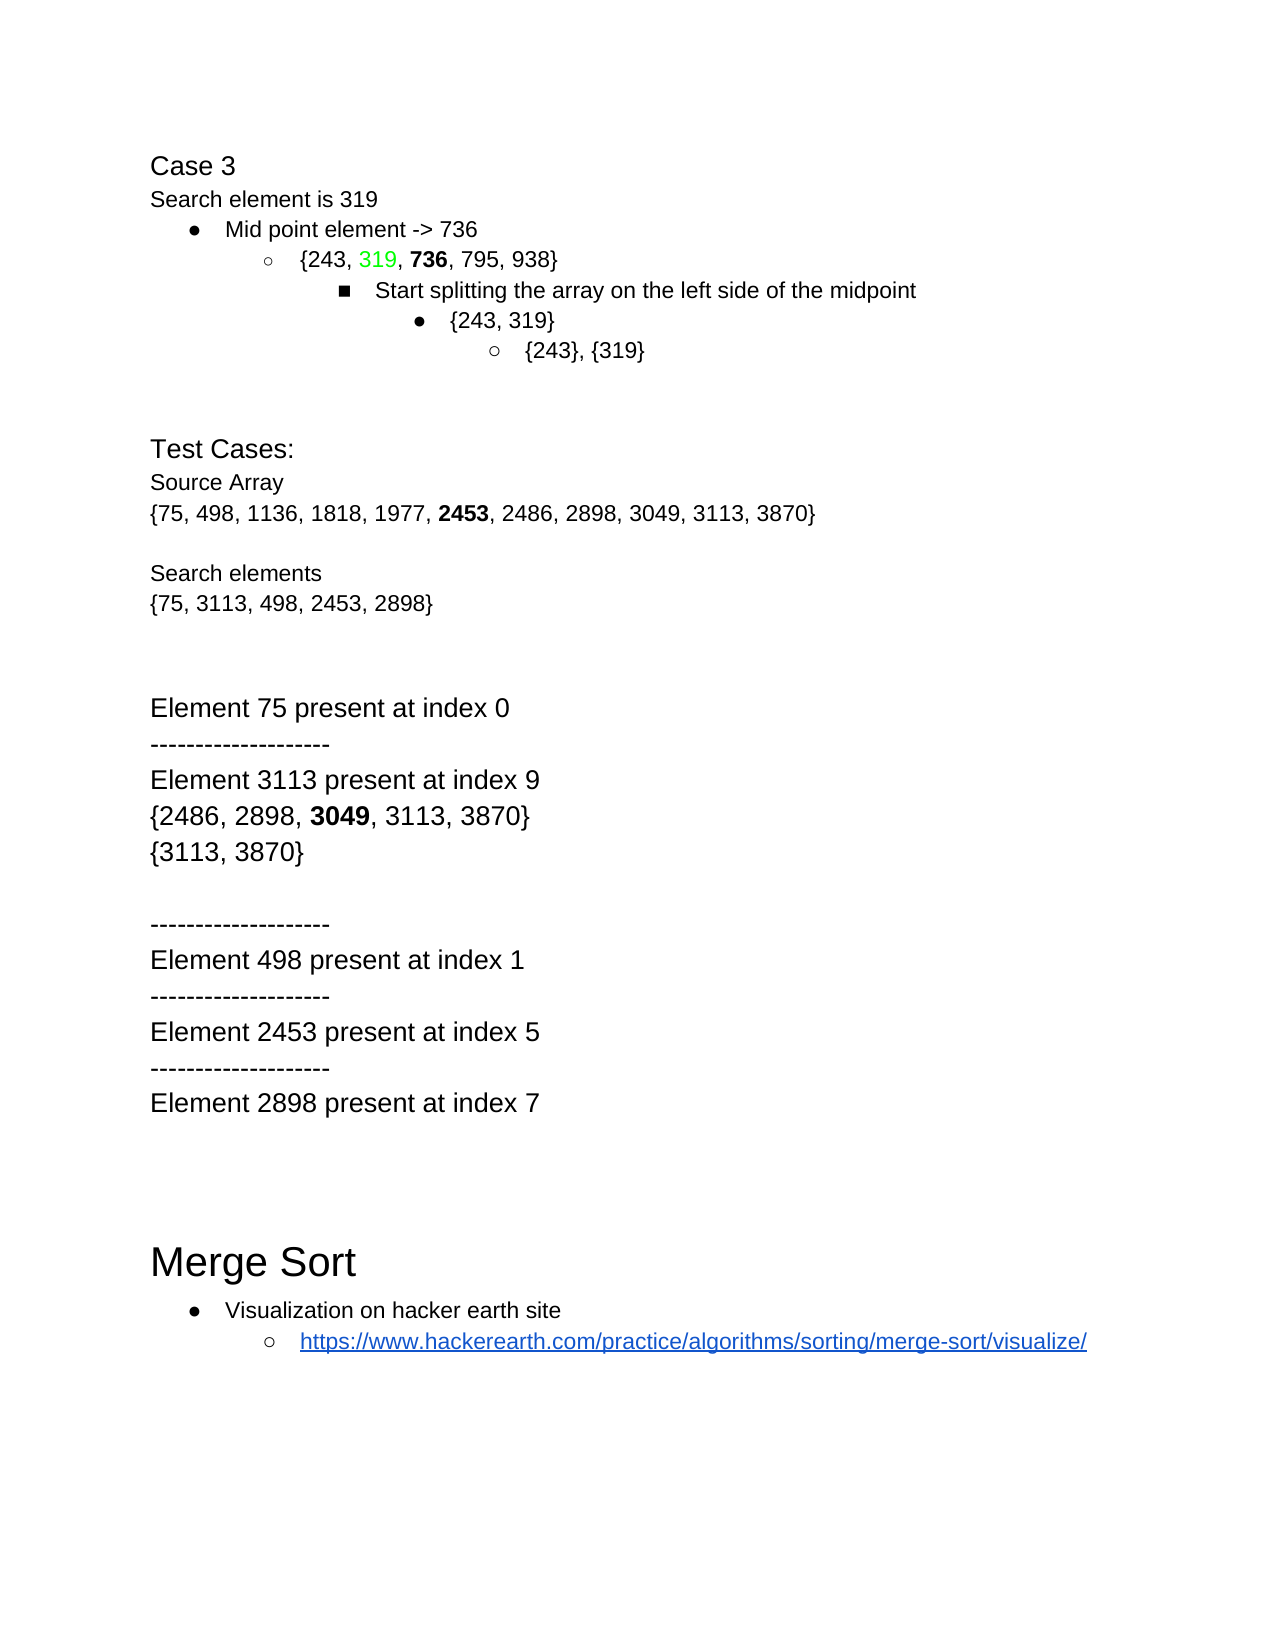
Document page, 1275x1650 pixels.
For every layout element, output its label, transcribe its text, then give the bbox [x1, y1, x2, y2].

text -------------------- [150, 980, 1125, 1011]
text Element 2453 present at index 5 [150, 1016, 1125, 1047]
text Case 3 [150, 150, 1125, 181]
text Element 498 present at index 1 [150, 944, 1125, 975]
list {243, 319, 736, 795, 938} [262, 246, 1125, 273]
text Element 2898 present at index 7 [150, 1087, 1125, 1119]
text {3113, 3870} [150, 836, 1125, 867]
list {243}, {319} [487, 337, 1125, 363]
text Search element is 319 [150, 186, 1125, 212]
text -------------------- [150, 908, 1125, 939]
subtitle Merge Sort [150, 1237, 1125, 1285]
text Source Array [150, 469, 1125, 496]
list Start splitting the array on the left side of the midpoint [337, 277, 1125, 303]
text Element 3113 present at index 9 [150, 764, 1125, 795]
list https://www.hackerearth.com/practice/algorithms/sorting/merge-sort/visualize/ [262, 1328, 1125, 1354]
text -------------------- [150, 728, 1125, 759]
text {75, 3113, 498, 2453, 2898} [150, 590, 1125, 616]
list Visualization on hacker earth site [187, 1297, 1125, 1324]
text -------------------- [150, 1052, 1125, 1083]
list {243, 319} [412, 307, 1125, 333]
text Search elements [150, 560, 1125, 586]
text Element 75 present at index 0 [150, 692, 1125, 723]
list Mid point element -> 736 [187, 216, 1125, 242]
text {2486, 2898, 3049, 3113, 3870} [150, 800, 1125, 831]
text Test Cases: [150, 433, 1125, 464]
text {75, 498, 1136, 1818, 1977, 2453, 2486, 2898, 3049, 3113, 3870} [150, 499, 1125, 526]
